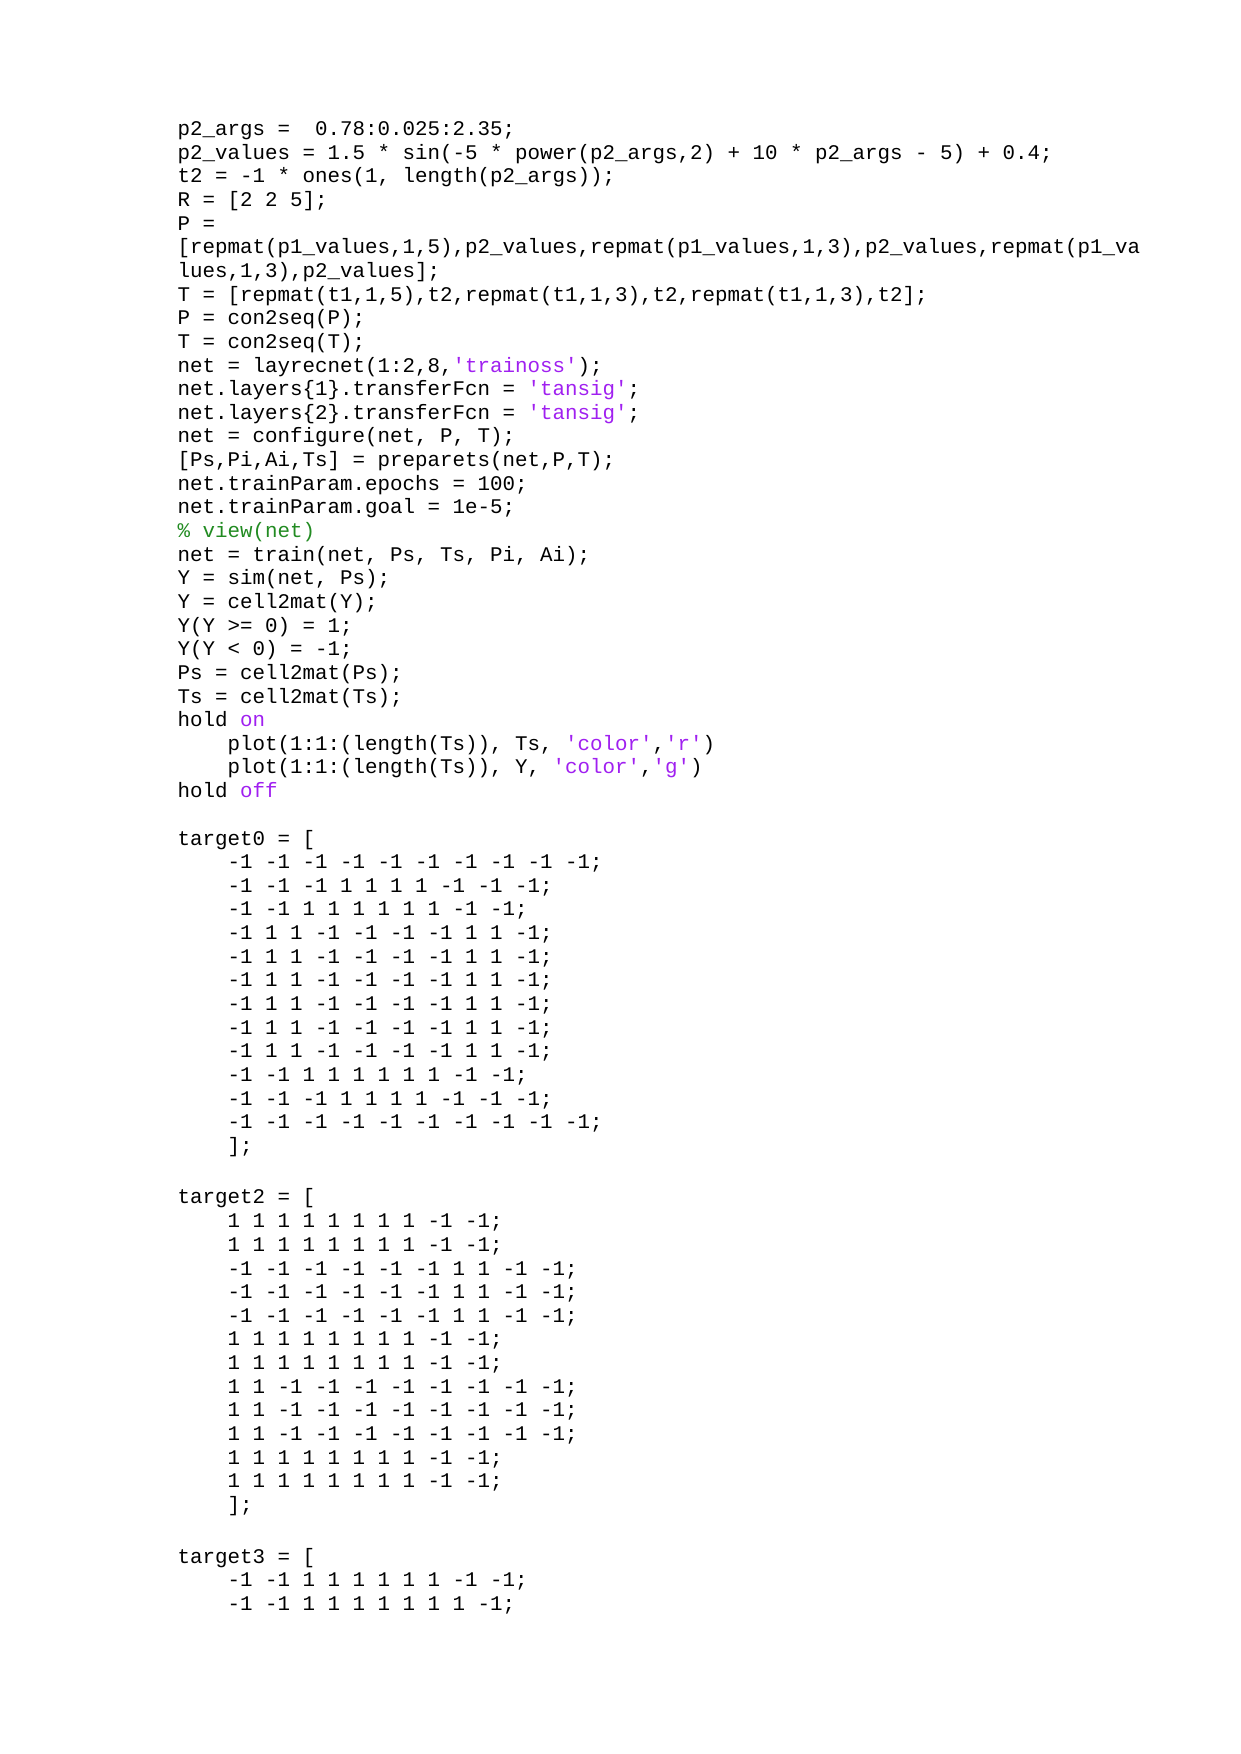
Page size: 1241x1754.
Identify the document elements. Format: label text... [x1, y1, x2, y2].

text net.layers{2}.transferFcn = 'tansig'; [177, 402, 1152, 426]
text 1 1 1 1 1 1 1 1 -1 -1; [177, 1210, 1152, 1234]
text 1 1 1 1 1 1 1 1 -1 -1; [177, 1470, 1152, 1494]
text -1 1 1 -1 -1 -1 -1 1 1 -1; [177, 993, 1152, 1017]
text net = train(net, Ps, Ts, Pi, Ai); [177, 544, 1152, 567]
text -1 1 1 -1 -1 -1 -1 1 1 -1; [177, 922, 1152, 946]
text 1 1 1 1 1 1 1 1 -1 -1; [177, 1352, 1152, 1376]
text -1 -1 1 1 1 1 1 1 -1 -1; [177, 1569, 1152, 1593]
text T = con2seq(T); [177, 331, 1152, 354]
text Y = cell2mat(Y); [177, 591, 1152, 615]
text target3 = [ [177, 1546, 1152, 1569]
text 1 1 -1 -1 -1 -1 -1 -1 -1 -1; [177, 1376, 1152, 1399]
text Ps = cell2mat(Ps); [177, 662, 1152, 686]
text t2 = -1 * ones(1, length(p2_args)); [177, 165, 1152, 189]
text plot(1:1:(length(Ts)), Y, 'color','g') [177, 757, 1152, 780]
text 1 1 1 1 1 1 1 1 -1 -1; [177, 1234, 1152, 1257]
text Y(Y < 0) = -1; [177, 638, 1152, 662]
text -1 -1 1 1 1 1 1 1 1 -1; [177, 1593, 1152, 1617]
text -1 -1 -1 -1 -1 -1 1 1 -1 -1; [177, 1281, 1152, 1305]
text ]; [177, 1494, 1152, 1518]
text -1 1 1 -1 -1 -1 -1 1 1 -1; [177, 946, 1152, 969]
text 1 1 -1 -1 -1 -1 -1 -1 -1 -1; [177, 1399, 1152, 1423]
text -1 -1 -1 -1 -1 -1 -1 -1 -1 -1; [177, 1111, 1152, 1135]
text -1 -1 1 1 1 1 1 1 -1 -1; [177, 898, 1152, 922]
text Ts = cell2mat(Ts); [177, 686, 1152, 709]
text P = con2seq(P); [177, 307, 1152, 331]
text plot(1:1:(length(Ts)), Ts, 'color','r') [177, 733, 1152, 757]
text net.trainParam.goal = 1e-5; [177, 496, 1152, 520]
text net.trainParam.epochs = 100; [177, 473, 1152, 496]
text p2_values = 1.5 * sin(-5 * power(p2_args,2) + 10 * p2_args - 5) + 0.4; [177, 142, 1152, 165]
text hold on [177, 709, 1152, 733]
text -1 -1 -1 -1 -1 -1 1 1 -1 -1; [177, 1257, 1152, 1281]
text T = [repmat(t1,1,5),t2,repmat(t1,1,3),t2,repmat(t1,1,3),t2]; [177, 284, 1152, 307]
text R = [2 2 5]; [177, 189, 1152, 213]
text hold off [177, 780, 1152, 804]
text net.layers{1}.transferFcn = 'tansig'; [177, 378, 1152, 402]
text 1 1 1 1 1 1 1 1 -1 -1; [177, 1447, 1152, 1470]
text -1 -1 -1 -1 -1 -1 -1 -1 -1 -1; [177, 851, 1152, 875]
text -1 1 1 -1 -1 -1 -1 1 1 -1; [177, 969, 1152, 993]
text 1 1 1 1 1 1 1 1 -1 -1; [177, 1328, 1152, 1352]
text 1 1 -1 -1 -1 -1 -1 -1 -1 -1; [177, 1423, 1152, 1447]
text P = [repmat(p1_values,1,5),p2_values,repmat(p1_values,1,3),p2_values,repmat(p1_values,1,3),p2_values]; [177, 213, 1152, 284]
text Y(Y >= 0) = 1; [177, 615, 1152, 638]
text % view(net) [177, 520, 1152, 544]
text target2 = [ [177, 1187, 1152, 1210]
text -1 -1 -1 -1 -1 -1 1 1 -1 -1; [177, 1305, 1152, 1328]
text -1 1 1 -1 -1 -1 -1 1 1 -1; [177, 1040, 1152, 1064]
text -1 -1 -1 1 1 1 1 -1 -1 -1; [177, 1088, 1152, 1111]
text p2_args = 0.78:0.025:2.35; [177, 118, 1152, 142]
text Y = sim(net, Ps); [177, 567, 1152, 591]
text -1 -1 -1 1 1 1 1 -1 -1 -1; [177, 875, 1152, 898]
text -1 -1 1 1 1 1 1 1 -1 -1; [177, 1064, 1152, 1088]
text -1 1 1 -1 -1 -1 -1 1 1 -1; [177, 1017, 1152, 1040]
text [Ps,Pi,Ai,Ts] = preparets(net,P,T); [177, 449, 1152, 473]
text target0 = [ [177, 827, 1152, 851]
text net = configure(net, P, T); [177, 426, 1152, 449]
text ]; [177, 1135, 1152, 1158]
text net = layrecnet(1:2,8,'trainoss'); [177, 354, 1152, 378]
